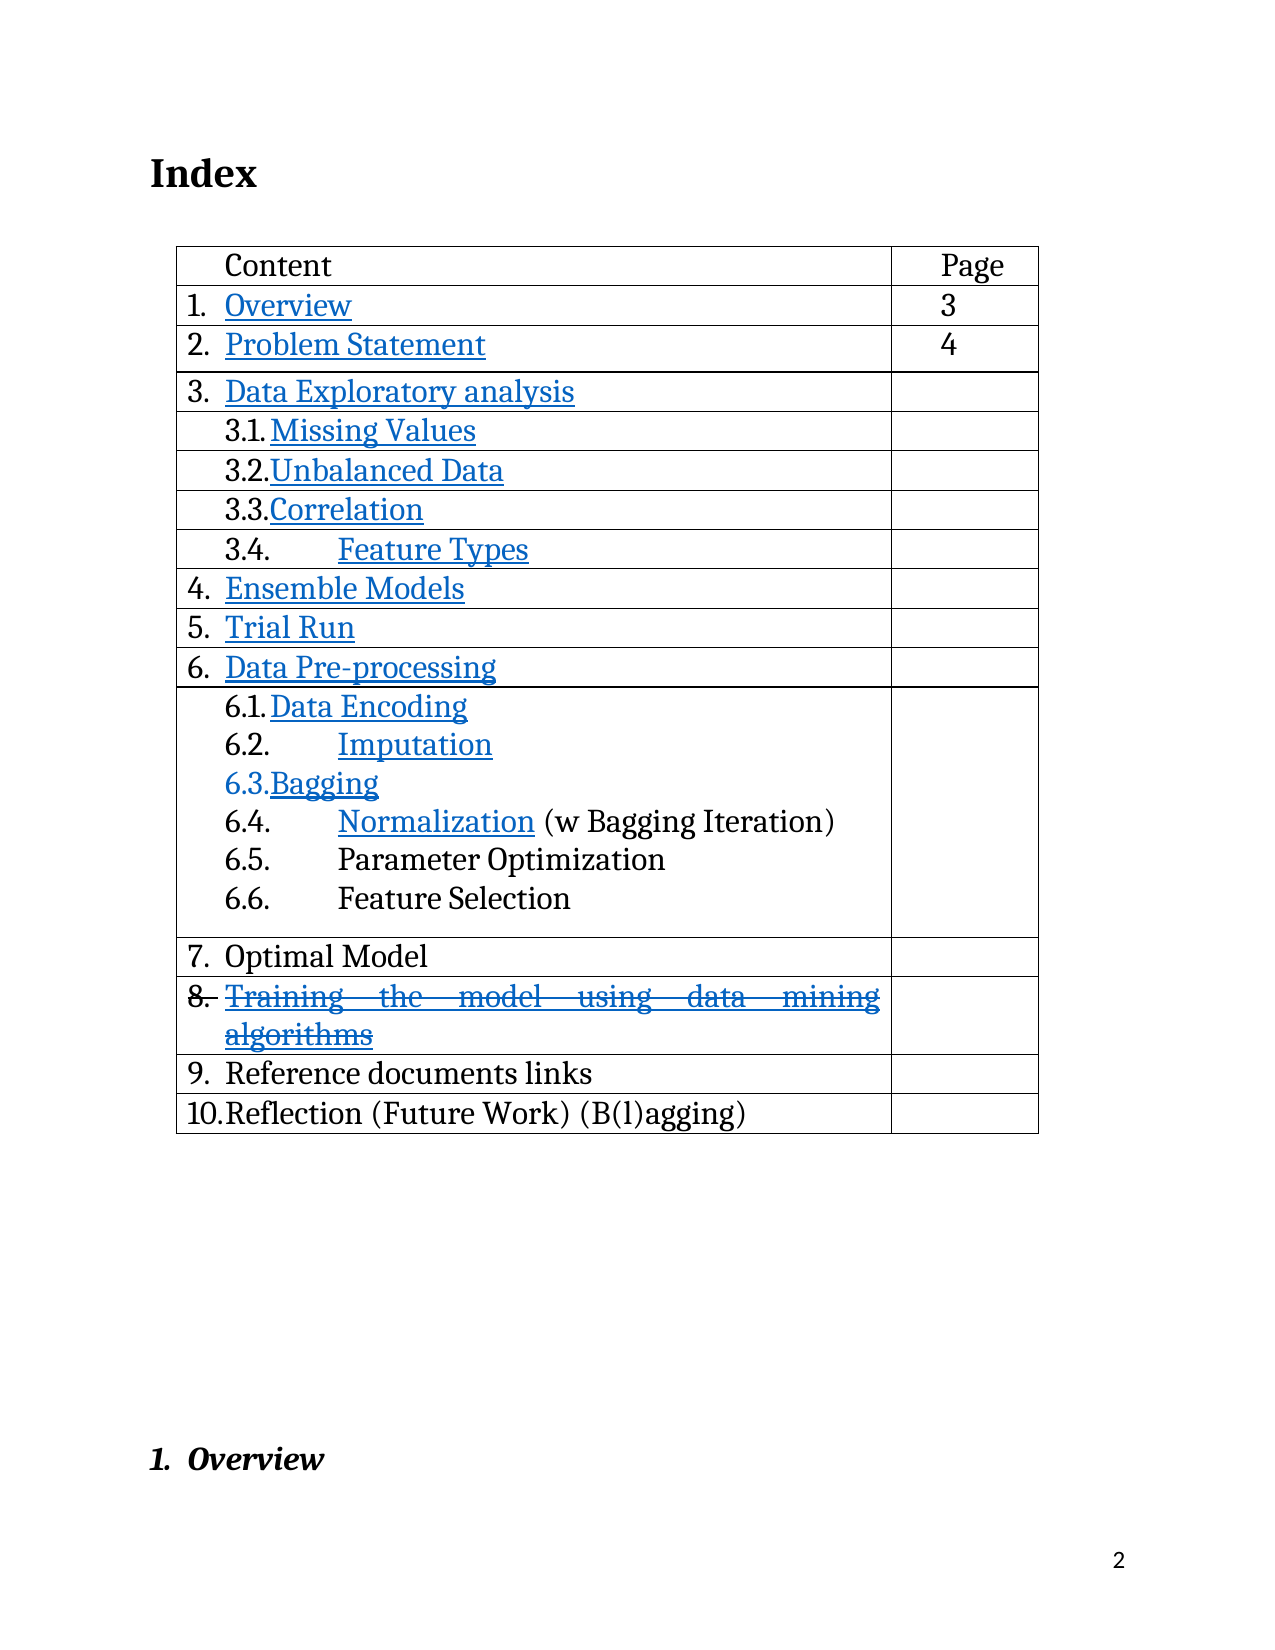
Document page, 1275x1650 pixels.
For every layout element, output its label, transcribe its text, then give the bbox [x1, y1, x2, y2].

table_cell Ensemble Models [177, 569, 891, 608]
table_cell Unbalanced Data [177, 451, 891, 489]
list Overview [150, 1440, 1125, 1478]
table_cell [892, 491, 1038, 529]
table_cell Data Encoding Imputation Bagging Normalization (w Bagging Iteration) Parameter Optimization Feature Selection [177, 688, 891, 937]
table_cell 3 [892, 286, 1038, 324]
table_cell [892, 451, 1038, 489]
table_cell [892, 688, 1038, 937]
table_cell Missing Values [177, 412, 891, 450]
table_cell [892, 1094, 1038, 1132]
table_cell 4 [892, 326, 1038, 371]
table_cell Data Pre-processing [177, 648, 891, 686]
table_cell Problem Statement [177, 326, 891, 371]
table_header Page [892, 247, 1038, 285]
table_cell Data Exploratory analysis [177, 373, 891, 411]
table_cell Optimal Model [177, 938, 891, 976]
table_cell Trial Run [177, 609, 891, 647]
table_cell Feature Types [177, 530, 891, 568]
table_cell [892, 938, 1038, 976]
table_cell Reference documents links [177, 1055, 891, 1093]
table_cell [892, 609, 1038, 647]
table_header Content [177, 247, 891, 285]
table_cell [892, 569, 1038, 608]
table_cell Reflection (Future Work) (B(l)agging) [177, 1094, 891, 1132]
table_cell [892, 977, 1038, 1054]
table_cell Overview [177, 286, 891, 324]
text Index [150, 150, 1125, 198]
table_cell [892, 373, 1038, 411]
table_cell [892, 530, 1038, 568]
table_cell Correlation [177, 491, 891, 529]
table_cell [892, 648, 1038, 686]
table_cell Training the model using data mining algorithms [177, 977, 891, 1054]
table_cell [892, 412, 1038, 450]
table_cell [892, 1055, 1038, 1093]
